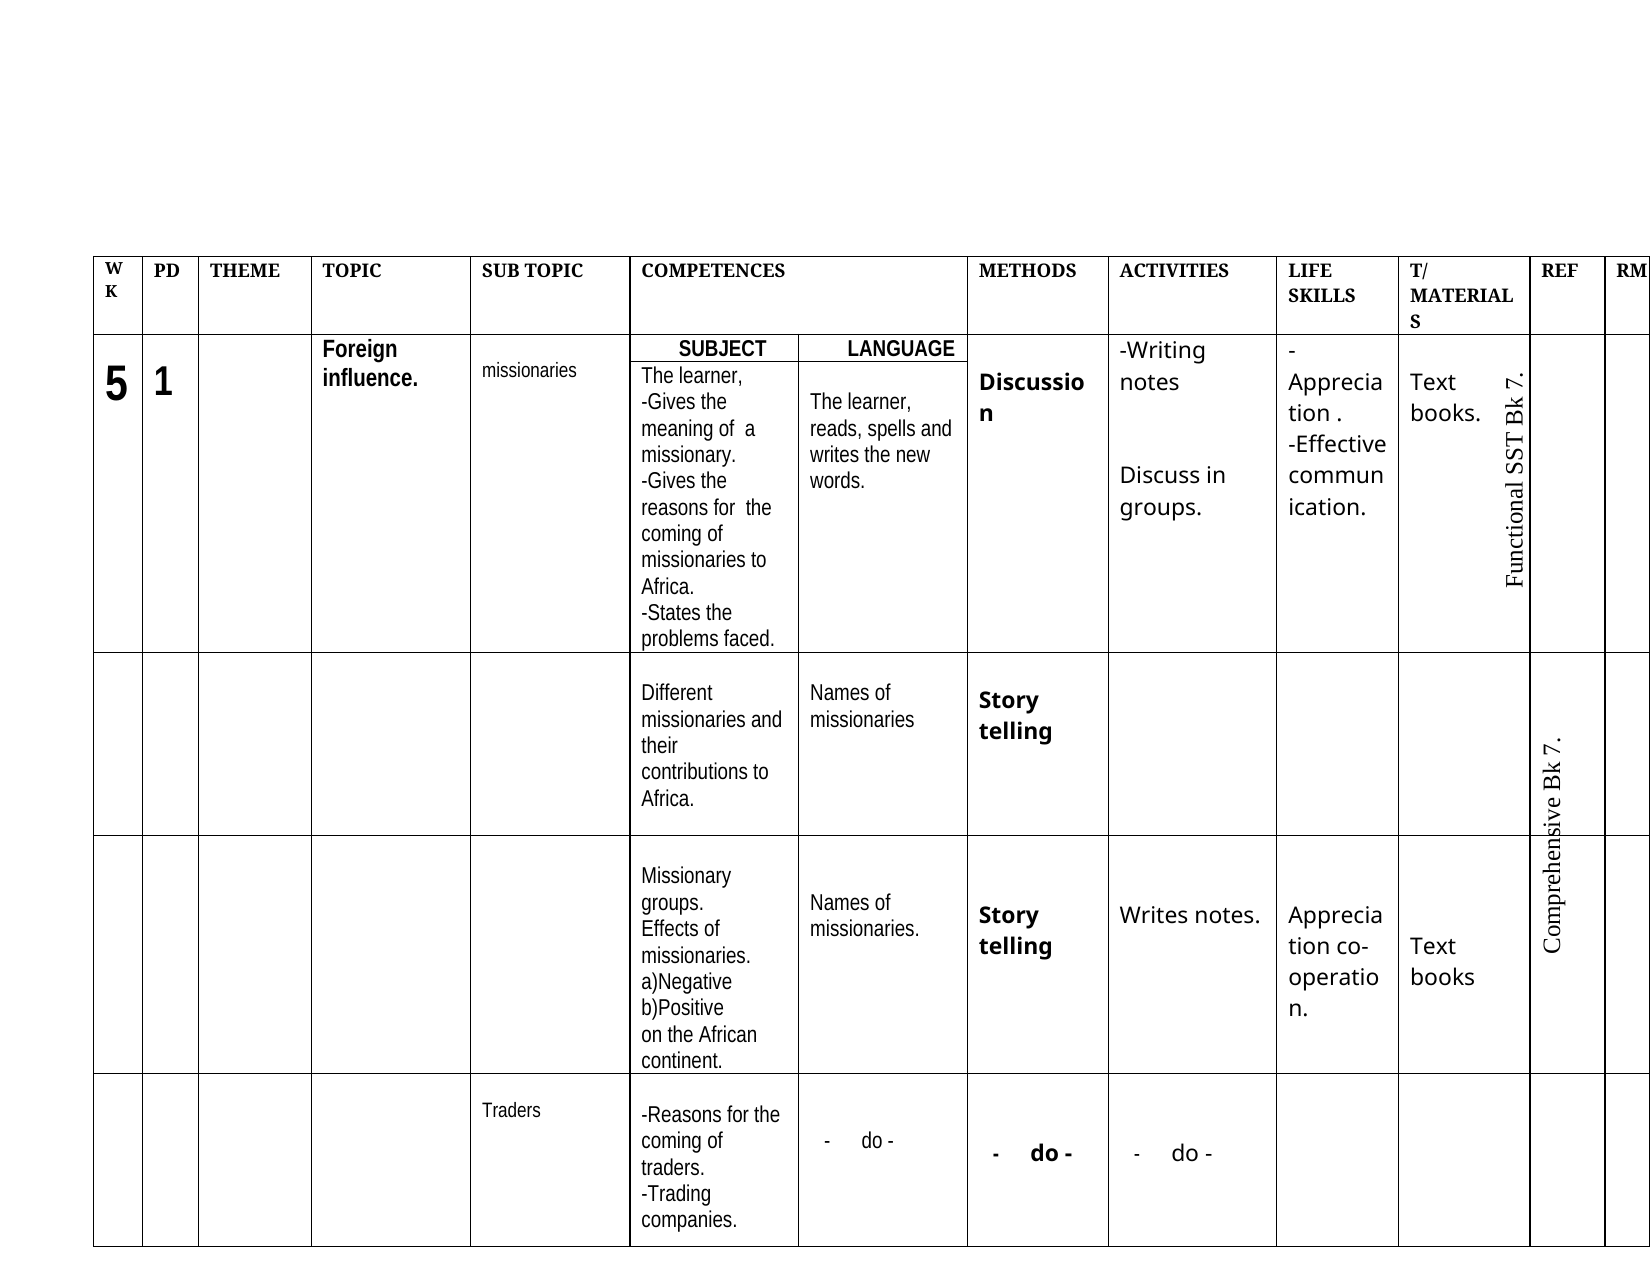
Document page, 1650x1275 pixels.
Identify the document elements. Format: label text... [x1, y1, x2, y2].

table_header PD [143, 257, 198, 333]
table_cell [143, 836, 198, 1073]
table_cell -Appreciation . -Effective communication. [1277, 335, 1398, 652]
table_cell [199, 335, 311, 652]
table_cell [1606, 335, 1649, 652]
table_header METHODS [968, 257, 1108, 333]
table_header THEME [199, 257, 311, 333]
table_cell [312, 1074, 470, 1246]
table_cell missionaries [471, 335, 629, 652]
table_header TOPIC [312, 257, 470, 333]
table_cell Text books [1399, 836, 1529, 1073]
table_cell Traders [471, 1074, 629, 1246]
table_cell [1606, 836, 1649, 1073]
table_header T/MATERIALS [1399, 257, 1529, 333]
table_cell [471, 836, 629, 1073]
table_cell [312, 836, 470, 1073]
table_cell [1399, 653, 1529, 835]
table_header SUB TOPIC [471, 257, 629, 333]
table_header WK [94, 257, 142, 333]
table_cell do - [1109, 1074, 1276, 1246]
table_cell Story telling [968, 836, 1108, 1073]
table_cell [199, 653, 311, 835]
table_cell do - [799, 1074, 967, 1246]
table_cell [94, 653, 142, 835]
table_cell Names of missionaries [799, 653, 967, 835]
table_header ACTIVITIES [1109, 257, 1276, 333]
table_header REF [1531, 257, 1604, 333]
table_cell [1277, 1074, 1398, 1246]
table_cell SUBJECT [631, 335, 798, 361]
table_header COMPETENCES [631, 257, 967, 333]
table_cell LANGUAGE [799, 335, 967, 361]
table_cell Names of missionaries. [799, 836, 967, 1073]
table_cell Missionary groups. Effects of missionaries. a)Negative b)Positive on the African continent. [631, 836, 798, 1073]
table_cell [631, 1074, 798, 1246]
table_cell [94, 1074, 142, 1246]
table_cell [199, 1074, 311, 1246]
table_cell [94, 836, 142, 1073]
table_cell 5 [94, 335, 142, 652]
table_cell Text books. [1399, 335, 1529, 652]
table_cell [1606, 1074, 1649, 1246]
table_cell [143, 1074, 198, 1246]
table_cell [143, 653, 198, 835]
table_header RM [1606, 257, 1649, 333]
table_cell Foreign influence. [312, 335, 470, 652]
table_cell The learner, -Gives the meaning of a missionary. -Gives the reasons for the coming of missionaries to Africa. -States the problems faced. [631, 362, 798, 652]
table_cell [1531, 335, 1604, 652]
table_cell [1531, 836, 1604, 1073]
table_cell [1109, 653, 1276, 835]
table_cell Appreciation co-operation. [1277, 836, 1398, 1073]
table_cell Discussion [968, 335, 1108, 652]
table_cell Different missionaries and their contributions to Africa. [631, 653, 798, 835]
table_cell [1606, 653, 1649, 835]
table_cell [1399, 1074, 1529, 1246]
table_cell [312, 653, 470, 835]
table_cell [471, 653, 629, 835]
table_cell -Writing notes Discuss in groups. [1109, 335, 1276, 652]
table_cell [199, 836, 311, 1073]
table_cell [1277, 653, 1398, 835]
table_cell do - [968, 1074, 1108, 1246]
table_cell Writes notes. [1109, 836, 1276, 1073]
table_header LIFE SKILLS [1277, 257, 1398, 333]
table_cell Story telling [968, 653, 1108, 835]
table_cell [1531, 1074, 1604, 1246]
table_cell [1531, 653, 1604, 835]
table_cell The learner, reads, spells and writes the new words. [799, 362, 967, 652]
table_cell 1 [143, 335, 198, 652]
